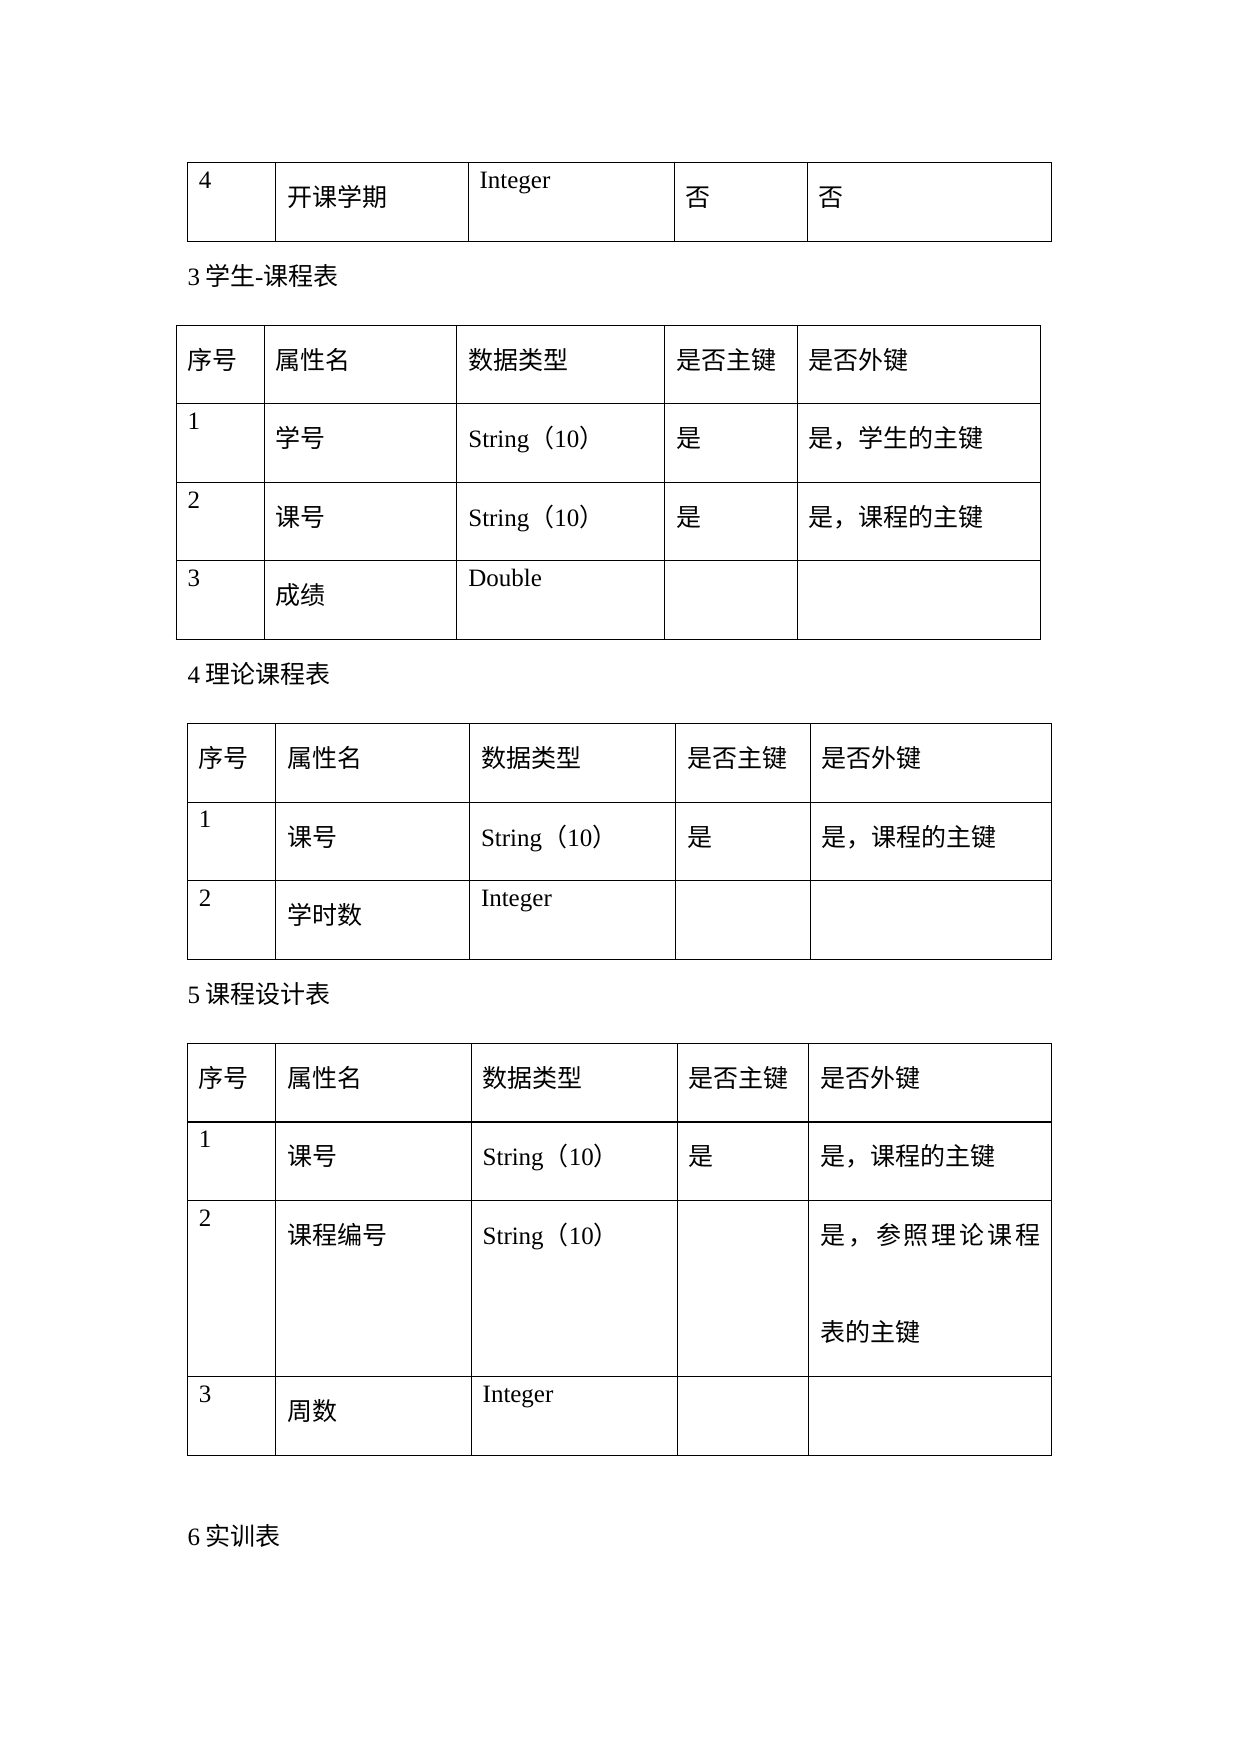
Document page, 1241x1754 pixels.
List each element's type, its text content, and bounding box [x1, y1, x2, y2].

table_cell [809, 1377, 1051, 1454]
table_cell 成绩 [265, 561, 456, 639]
table_cell 学时数 [276, 881, 469, 959]
table_cell String（10） [457, 404, 664, 482]
table_header 序号 [188, 724, 275, 802]
text 5课程设计表 [187, 960, 1053, 1025]
table_cell 是，课程的主键 [809, 1123, 1051, 1200]
text 4理论课程表 [187, 640, 1053, 705]
table_cell 是 [678, 1123, 808, 1200]
table_cell [665, 561, 797, 639]
table_cell 是，课程的主键 [798, 483, 1040, 560]
table_cell 学号 [265, 404, 456, 482]
table_cell String（10） [472, 1123, 677, 1200]
table_cell 3 [177, 561, 264, 639]
table_cell 3 [188, 1377, 275, 1454]
text 6实训表 [187, 1502, 1053, 1567]
table_cell 课号 [265, 483, 456, 560]
table_header 是否主键 [678, 1044, 808, 1121]
table_cell 周数 [276, 1377, 471, 1454]
table_cell Integer [469, 163, 674, 241]
table_header 数据类型 [472, 1044, 677, 1121]
table_cell String（10） [457, 483, 664, 560]
table_cell String（10） [470, 803, 675, 880]
table_cell 4 [188, 163, 275, 241]
table_cell 否 [808, 163, 1051, 241]
table_cell 课号 [276, 803, 469, 880]
table_cell 1 [188, 1123, 275, 1200]
table_cell 2 [188, 881, 275, 959]
table_cell 否 [675, 163, 807, 241]
table_cell 是 [665, 404, 797, 482]
table_header 属性名 [276, 1044, 471, 1121]
table_cell 是，课程的主键 [811, 803, 1051, 880]
table_cell 是，学生的主键 [798, 404, 1040, 482]
table_cell 是，参照理论课程表的主键 [809, 1201, 1051, 1376]
table_cell 是 [676, 803, 810, 880]
text 3学生-课程表 [187, 242, 1053, 307]
table_header 数据类型 [470, 724, 675, 802]
table_header 属性名 [265, 326, 456, 403]
table_cell 2 [177, 483, 264, 560]
table_header 数据类型 [457, 326, 664, 403]
table_cell [811, 881, 1051, 959]
table_header 序号 [177, 326, 264, 403]
table_cell 1 [188, 803, 275, 880]
table_header 是否主键 [665, 326, 797, 403]
table_header 是否外键 [811, 724, 1051, 802]
table_cell 1 [177, 404, 264, 482]
table_cell [678, 1377, 808, 1454]
table_header 是否外键 [809, 1044, 1051, 1121]
table_cell String（10） [472, 1201, 677, 1376]
table_cell 2 [188, 1201, 275, 1376]
table_cell [678, 1201, 808, 1376]
table_cell 开课学期 [276, 163, 468, 241]
table_cell Integer [470, 881, 675, 959]
table_header 序号 [188, 1044, 275, 1121]
table_cell 课号 [276, 1123, 471, 1200]
table_cell [676, 881, 810, 959]
table_cell [798, 561, 1040, 639]
table_cell Integer [472, 1377, 677, 1454]
table_cell 是 [665, 483, 797, 560]
table_cell Double [457, 561, 664, 639]
table_header 属性名 [276, 724, 469, 802]
table_header 是否主键 [676, 724, 810, 802]
table_header 是否外键 [798, 326, 1040, 403]
table_cell 课程编号 [276, 1201, 471, 1376]
